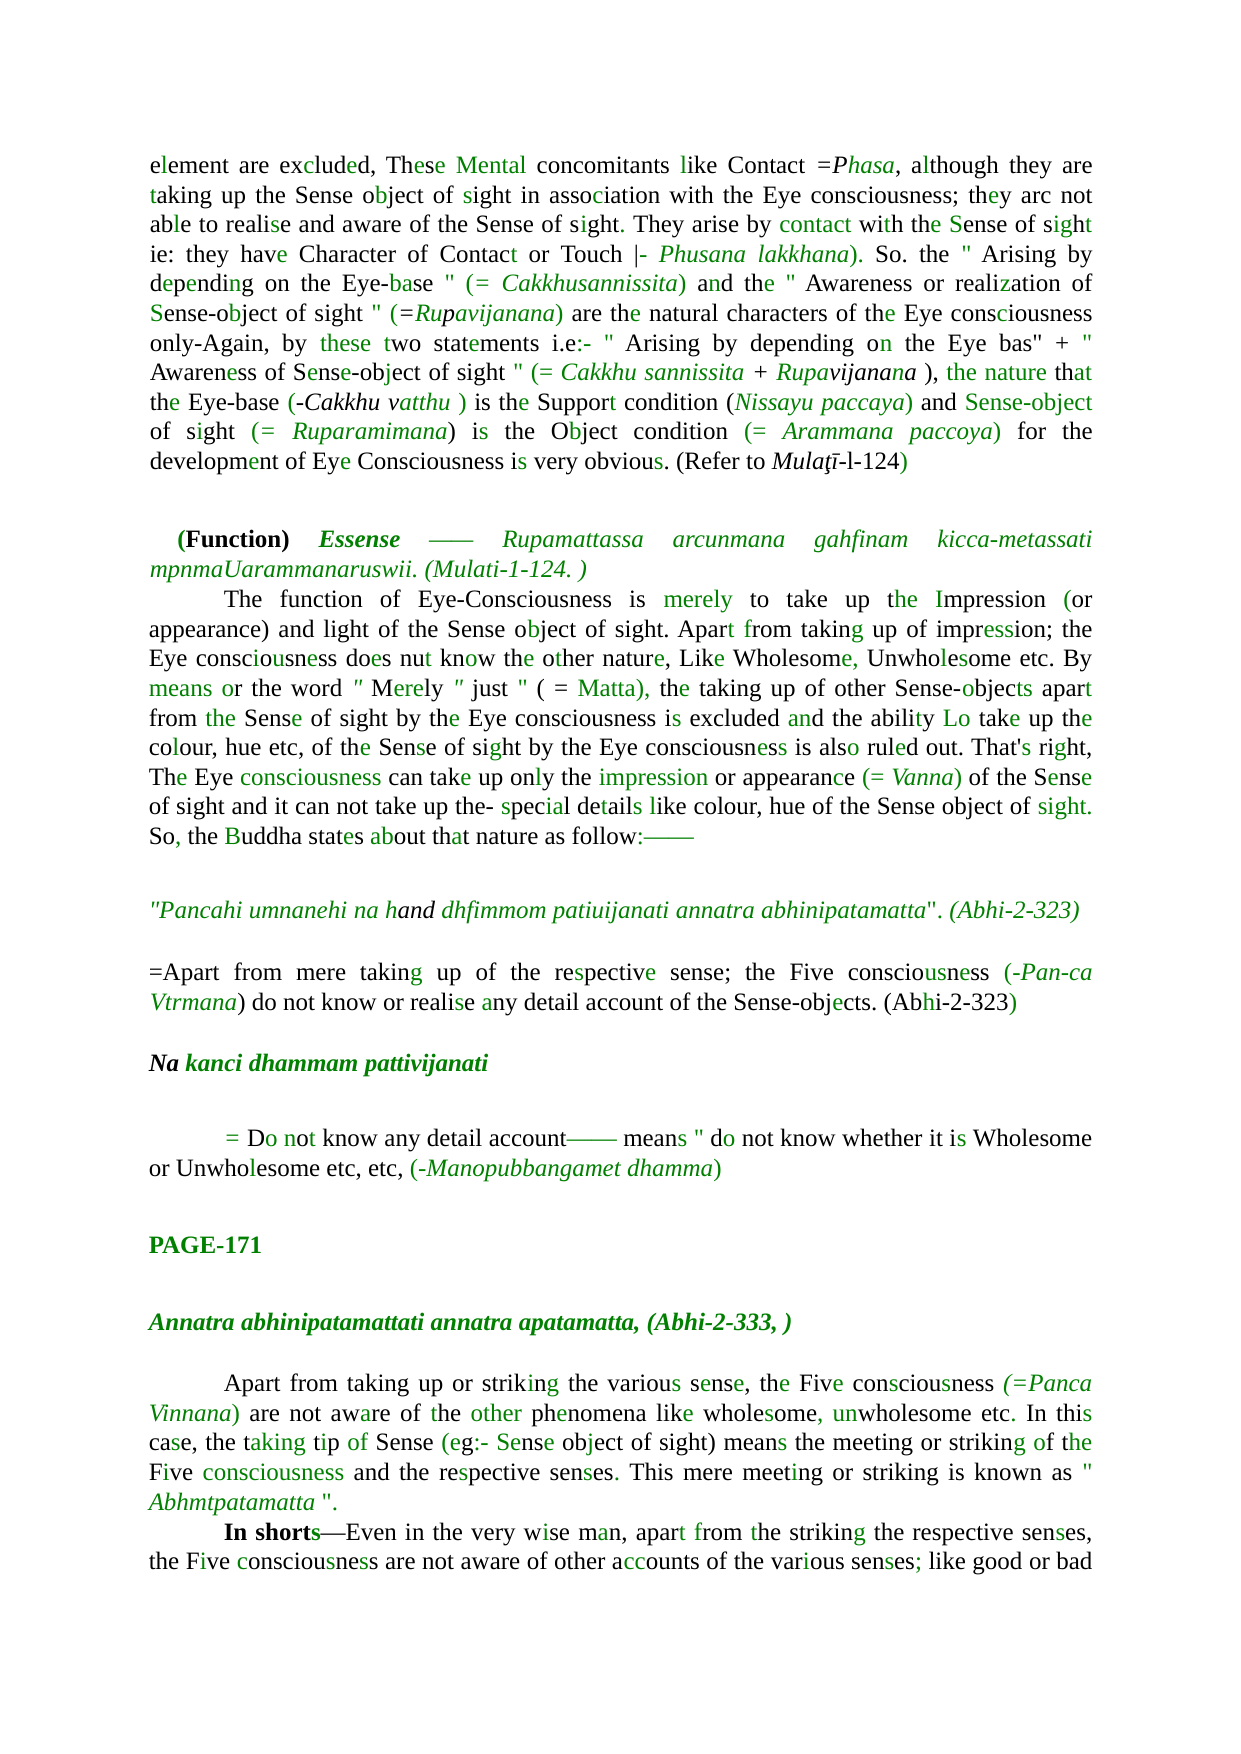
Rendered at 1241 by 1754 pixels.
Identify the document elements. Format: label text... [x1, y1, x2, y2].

text = Do not know any detail account—— means " do not know whether it is Wholesome or Unwholesome etc, etc, (-Manopubbangamet dhamma) [148, 1123, 1092, 1182]
text "Pancahi umnanehi na hand dhfimmom patiuijanati annatra abhinipatamatta". (Abhi-2-323) [148, 896, 1093, 924]
text (Function) Essense —— Rupamattassa arcunmana gahfinam kicca-metassati mpnmaUarammanaruswii. (Mulati-1-124. ) [148, 524, 1093, 582]
text The function of Eye-Consciousness is merely to take up the Impression (or appearance) and light of the Sense object of sight. Apart from taking up of impression; the Eye consciousness does nut know the other nature, Like Wholesome, Unwholesome etc. By means or the word " Merely " just " ( = Matta), the taking up of other Sense-objects apart from the Sense of sight by the Eye consciousness is excluded and the ability Lo take up the colour, hue etc, of the Sense of sight by the Eye consciousness is also ruled out. That's right, The Eye consciousness can take up only the impression or appearance (= Vanna) of the Sense of sight and it can not take up the- special details like colour, hue of the Sense object of sight. So, the Buddha states about that nature as follow:—— [148, 584, 1092, 850]
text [148, 1517, 1092, 1575]
text =Apart from mere taking up of the respective sense; the Five consciousness (-Pan-ca Vtrmana) do not know or realise any detail account of the Sense-objects. (Abhi-2-323) [148, 957, 1092, 1016]
subtitle PAGE-171 [148, 1230, 1093, 1259]
text Apart from taking up or striking the various sense, the Five consciousness (=Panca Vinnana) are not aware of the other phenomena like wholesome, unwholesome etc. In this case, the taking tip of Sense (eg:- Sense object of sight) means the meeting or striking of the Five consciousness and the respective senses. This mere meeting or striking is known as " Abhmtpatamatta ". [148, 1368, 1092, 1515]
text Na kanci dhammam pattivijanati [148, 1048, 1093, 1077]
text Annatra abhinipatamattati annatra apatamatta, (Abhi-2-333, ) [148, 1307, 1093, 1335]
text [148, 150, 1092, 475]
